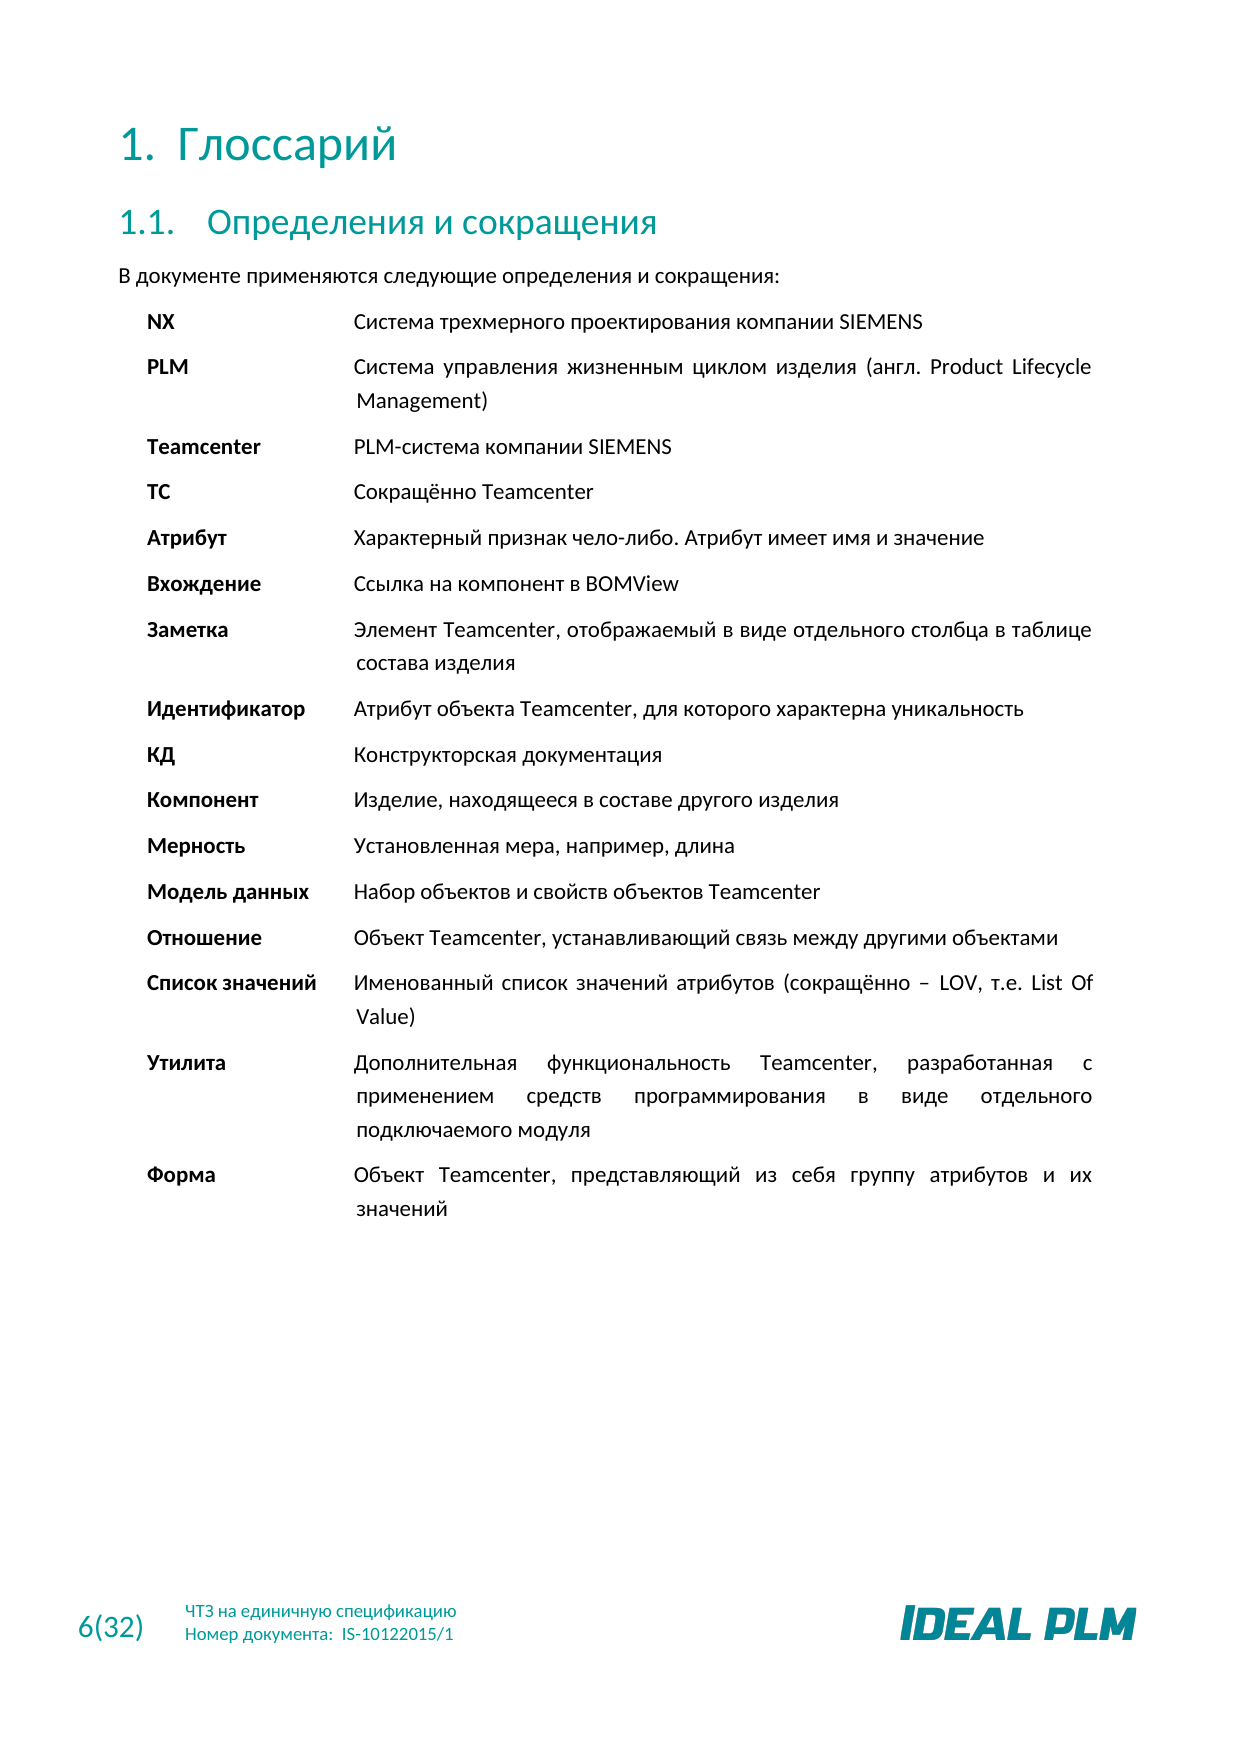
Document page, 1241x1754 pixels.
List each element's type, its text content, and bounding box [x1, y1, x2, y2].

table_cell PLM-система компании SIEMENS [339, 432, 1104, 477]
list Определения и сокращения [118, 198, 1122, 244]
table_cell Именованный список значений атрибутов (сокращённо – LOV, т.е. List Of Value) [339, 968, 1104, 1048]
table_header Система трехмерного проектирования компании SIEMENS [339, 307, 1104, 352]
table_cell Элемент Teamcenter, отображаемый в виде отдельного столбца в таблице состава изделия [339, 615, 1104, 694]
table_cell Конструкторская документация [339, 740, 1104, 785]
table_cell Объект Teamcenter, устанавливающий связь между другими объектами [339, 923, 1104, 968]
table_cell Установленная мера, например, длина [339, 831, 1104, 877]
table_cell PLM [130, 353, 339, 432]
table_cell Дополнительная функциональность Teamcenter, разработанная с применением средств программирования в виде отдельного подключаемого модуля [339, 1048, 1104, 1160]
table_cell Teamcenter [130, 432, 339, 477]
table_cell Заметка [130, 615, 339, 694]
table_cell TC [130, 478, 339, 523]
table_cell Форма [130, 1160, 339, 1240]
table_cell Отношение [130, 923, 339, 968]
table_cell Вхождение [130, 569, 339, 615]
text В документе применяются следующие определения и сокращения: [118, 261, 1122, 289]
table_cell Утилита [130, 1048, 339, 1160]
table_cell Система управления жизненным циклом изделия (англ. Product Lifecycle Management) [339, 353, 1104, 432]
table_cell Атрибут объекта Teamcenter, для которого характерна уникальность [339, 694, 1104, 740]
table_header NX [130, 307, 339, 352]
table_cell Атрибут [130, 523, 339, 569]
table_cell Список значений [130, 968, 339, 1048]
picture [900, 1605, 1137, 1640]
table_cell Идентификатор [130, 694, 339, 740]
subtitle Глоссарий [118, 112, 1122, 173]
table_cell Набор объектов и свойств объектов Teamcenter [339, 877, 1104, 923]
table_cell КД [130, 740, 339, 785]
table_cell Модель данных [130, 877, 339, 923]
table_cell Характерный признак чело-либо. Атрибут имеет имя и значение [339, 523, 1104, 569]
table_cell Объект Teamcenter, представляющий из себя группу атрибутов и их значений [339, 1160, 1104, 1240]
table_cell Компонент [130, 785, 339, 831]
table_cell Мерность [130, 831, 339, 877]
table_cell Изделие, находящееся в составе другого изделия [339, 785, 1104, 831]
table_cell Ссылка на компонент в BOMView [339, 569, 1104, 615]
table_cell Сокращённо Teamcenter [339, 478, 1104, 523]
